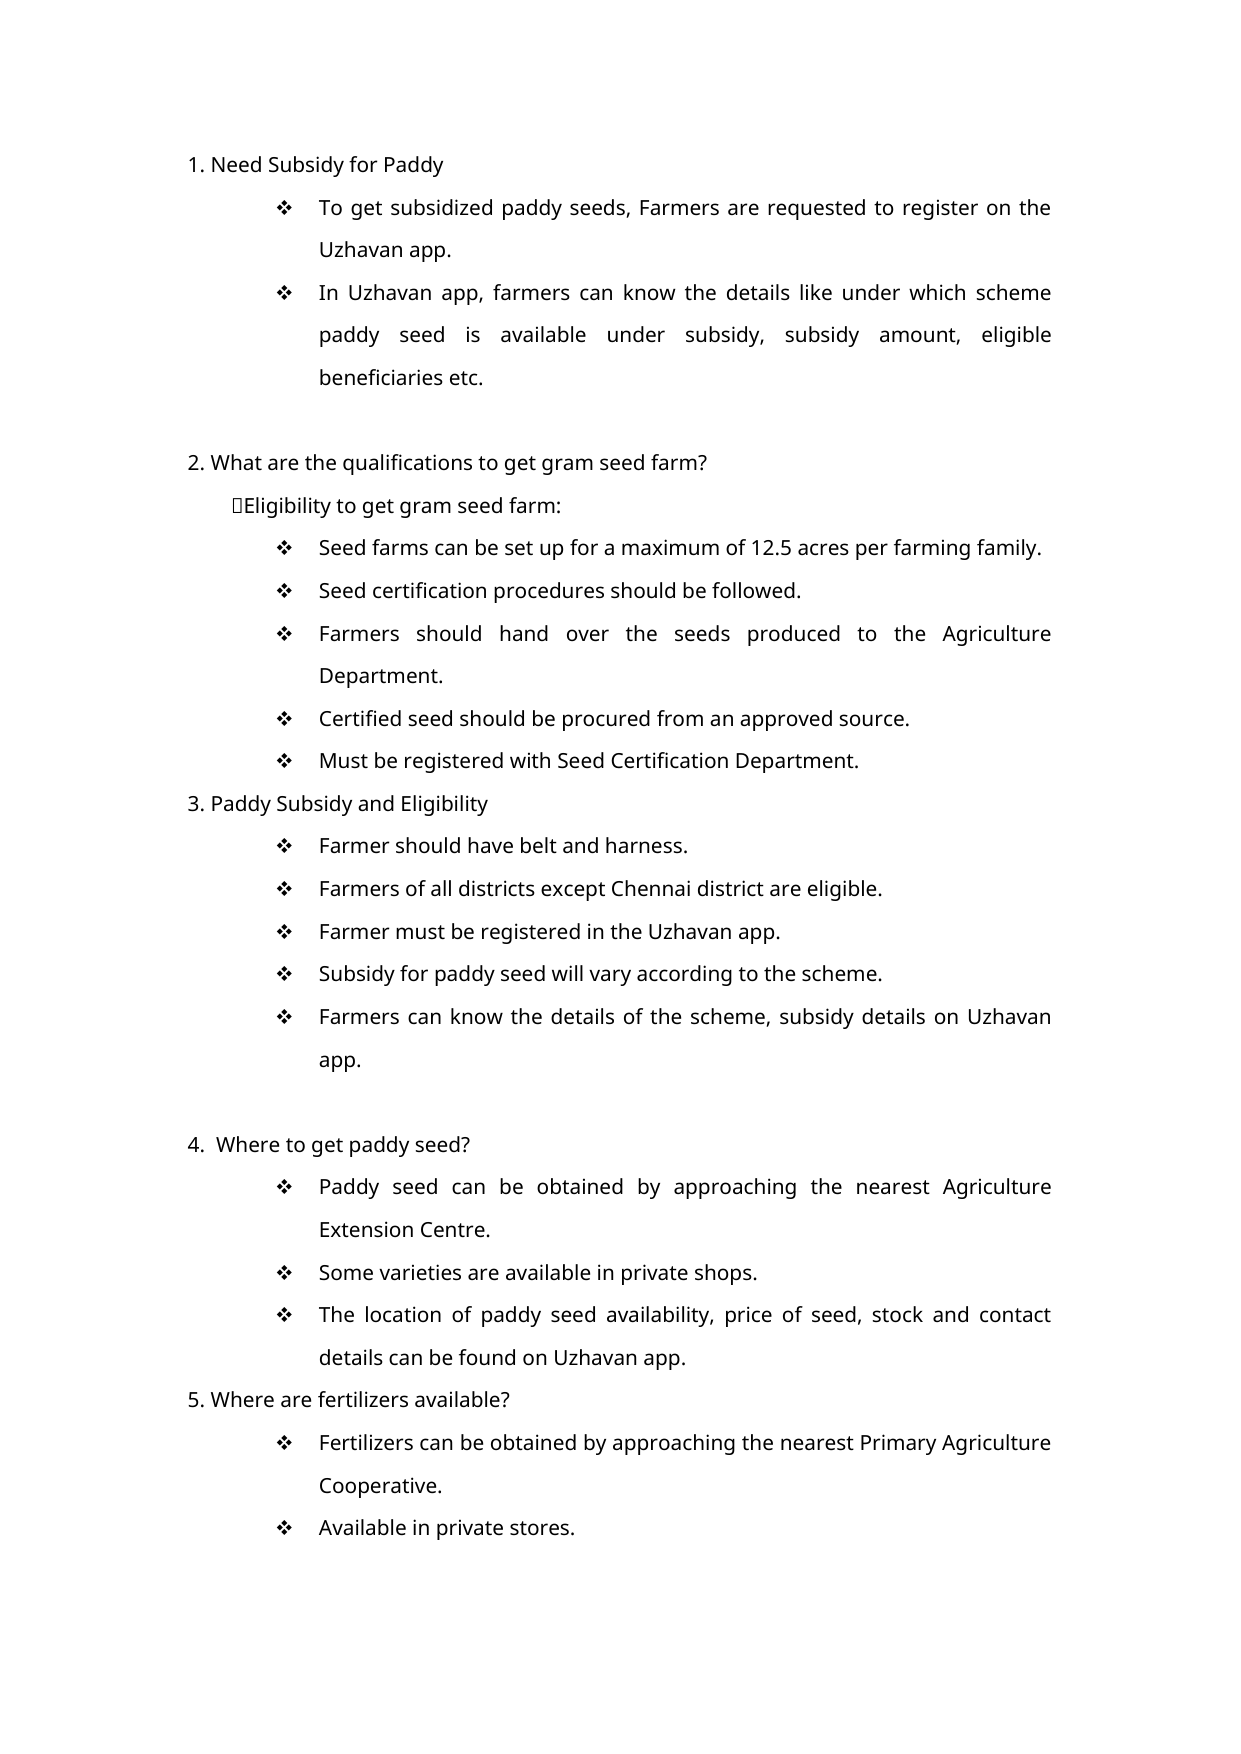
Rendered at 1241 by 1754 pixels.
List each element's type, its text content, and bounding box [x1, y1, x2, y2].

list Need Subsidy for Paddy [187, 150, 1053, 178]
list Farmers should hand over the seeds produced to the Agriculture Department. [275, 619, 1053, 690]
list Where to get paddy seed? [187, 1130, 1053, 1158]
list Available in private stores. [275, 1513, 1053, 1542]
list Where are fertilizers available? [187, 1386, 1053, 1414]
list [275, 1428, 1053, 1499]
list Must be registered with Seed Certification Department. [275, 746, 1053, 775]
list Seed farms can be set up for a maximum of 12.5 acres per farming family. [275, 533, 1053, 562]
list Seed certification procedures should be followed. [275, 576, 1053, 604]
list Certified seed should be procured from an approved source. [275, 704, 1053, 732]
list Subsidy for paddy seed will vary according to the scheme. [275, 959, 1053, 988]
list Farmer should have belt and harness. [275, 832, 1053, 860]
list What are the qualifications to get gram seed farm? [187, 448, 1053, 477]
list Farmers of all districts except Chennai district are eligible. [275, 874, 1053, 903]
list In Uzhavan app, farmers can know the details like under which scheme paddy seed is available under subsidy, subsidy amount, eligible beneficiaries etc. [275, 278, 1053, 391]
list Paddy seed can be obtained by approaching the nearest Agriculture Extension Centre. [275, 1172, 1053, 1243]
list The location of paddy seed availability, price of seed, stock and contact details can be found on Uzhavan app. [275, 1300, 1053, 1371]
list Some varieties are available in private shops. [275, 1258, 1053, 1286]
list Farmer must be registered in the Uzhavan app. [275, 917, 1053, 945]
list Eligibility to get gram seed farm: [187, 491, 1053, 519]
list Paddy Subsidy and Eligibility [187, 789, 1053, 817]
list Farmers can know the details of the scheme, subsidy details on Uzhavan app. [275, 1002, 1053, 1073]
list To get subsidized paddy seeds, Farmers are requested to register on the Uzhavan app. [275, 193, 1053, 264]
